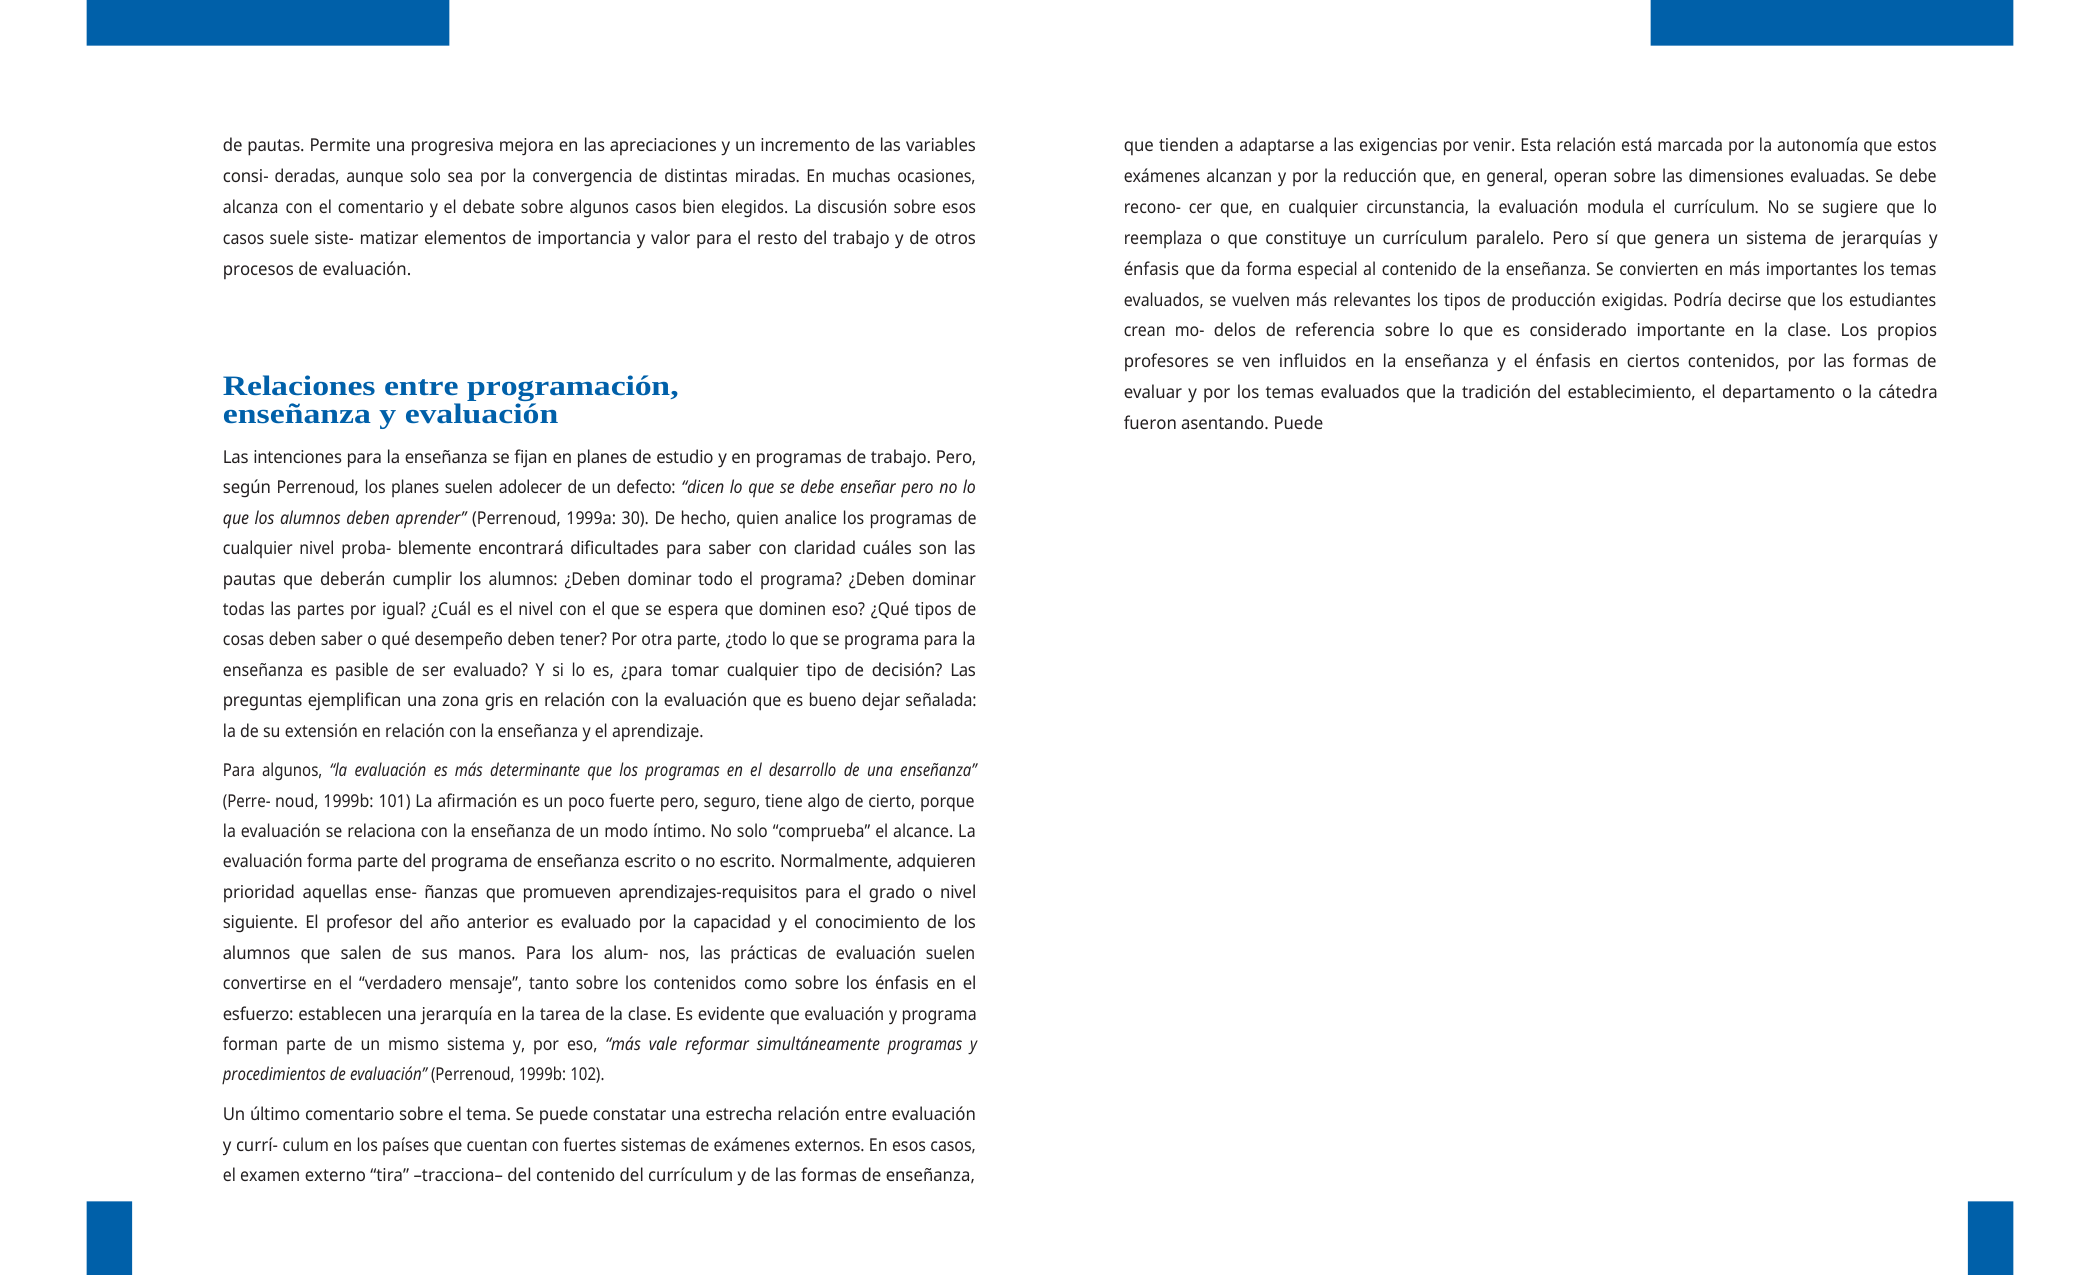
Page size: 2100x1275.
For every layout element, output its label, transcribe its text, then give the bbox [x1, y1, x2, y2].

text Las intenciones para la enseñanza se fijan en planes de estudio y en programas de trabajo. Pero, según Perrenoud, los planes suelen adolecer de un defecto: “dicen lo que se debe enseñar pero no lo que los alumnos deben aprender” (Perrenoud, 1999a: 30). De hecho, quien analice los programas de cualquier nivel proba- blemente encontrará dificultades para saber con claridad cuáles son las pautas que deberán cumplir los alumnos: ¿Deben dominar todo el programa? ¿Deben dominar todas las partes por igual? ¿Cuál es el nivel con el que se espera que dominen eso? ¿Qué tipos de cosas deben saber o qué desempeño deben tener? Por otra parte, ¿todo lo que se programa para la enseñanza es pasible de ser evaluado? Y si lo es, ¿para tomar cualquier tipo de decisión? Las preguntas ejemplifican una zona gris en relación con la evaluación que es bueno dejar señalada: la de su extensión en relación con la enseñanza y el aprendizaje. [223, 444, 977, 742]
text Un último comentario sobre el tema. Se puede constatar una estrecha relación entre evaluación y currí- culum en los países que cuentan con fuertes sistemas de exámenes externos. En esos casos, el examen externo “tira” –tracciona– del contenido del currículum y de las formas de enseñanza, que tienden a adaptarse a las exigencias por venir. Esta relación está marcada por la autonomía que estos exámenes alcanzan y por la reducción que, en general, operan sobre las dimensiones evaluadas. Se debe recono- cer que, en cualquier circunstancia, la evaluación modula el currículum. No se sugiere que lo reemplaza o que constituye un currículum paralelo. Pero sí que genera un sistema de jerarquías y énfasis que da forma especial al contenido de la enseñanza. Se convierten en más importantes los temas evaluados, se vuelven más relevantes los tipos de producción exigidas. Podría decirse que los estudiantes crean mo- delos de referencia sobre lo que es considerado importante en la clase. Los propios profesores se ven influidos en la enseñanza y el énfasis en ciertos contenidos, por las formas de evaluar y por los temas evaluados que la tradición del establecimiento, el departamento o la cátedra fueron asentando. Puede [1123, 133, 1938, 434]
subtitle Relaciones entre programación, enseñanza y evaluación [223, 373, 748, 429]
text Para algunos, “la evaluación es más determinante que los programas en el desarrollo de una enseñanza” (Perre- noud, 1999b: 101) La afirmación es un poco fuerte pero, seguro, tiene algo de cierto, porque la evaluación se relaciona con la enseñanza de un modo íntimo. No solo “comprueba” el alcance. La evaluación forma parte del programa de enseñanza escrito o no escrito. Normalmente, adquieren prioridad aquellas ense- ñanzas que promueven aprendizajes-requisitos para el grado o nivel siguiente. El profesor del año anterior es evaluado por la capacidad y el conocimiento de los alumnos que salen de sus manos. Para los alum- nos, las prácticas de evaluación suelen convertirse en el “verdadero mensaje”, tanto sobre los contenidos como sobre los énfasis en el esfuerzo: establecen una jerarquía en la tarea de la clase. Es evidente que evaluación y programa forman parte de un mismo sistema y, por eso, “más vale reformar simultáneamente programas y procedimientos de evaluación” (Perrenoud, 1999b: 102). [223, 758, 977, 1086]
text de pautas. Permite una progresiva mejora en las apreciaciones y un incremento de las variables consi- deradas, aunque solo sea por la convergencia de distintas miradas. En muchas ocasiones, alcanza con el comentario y el debate sobre algunos casos bien elegidos. La discusión sobre esos casos suele siste- matizar elementos de importancia y valor para el resto del trabajo y de otros procesos de evaluación. [223, 133, 977, 280]
